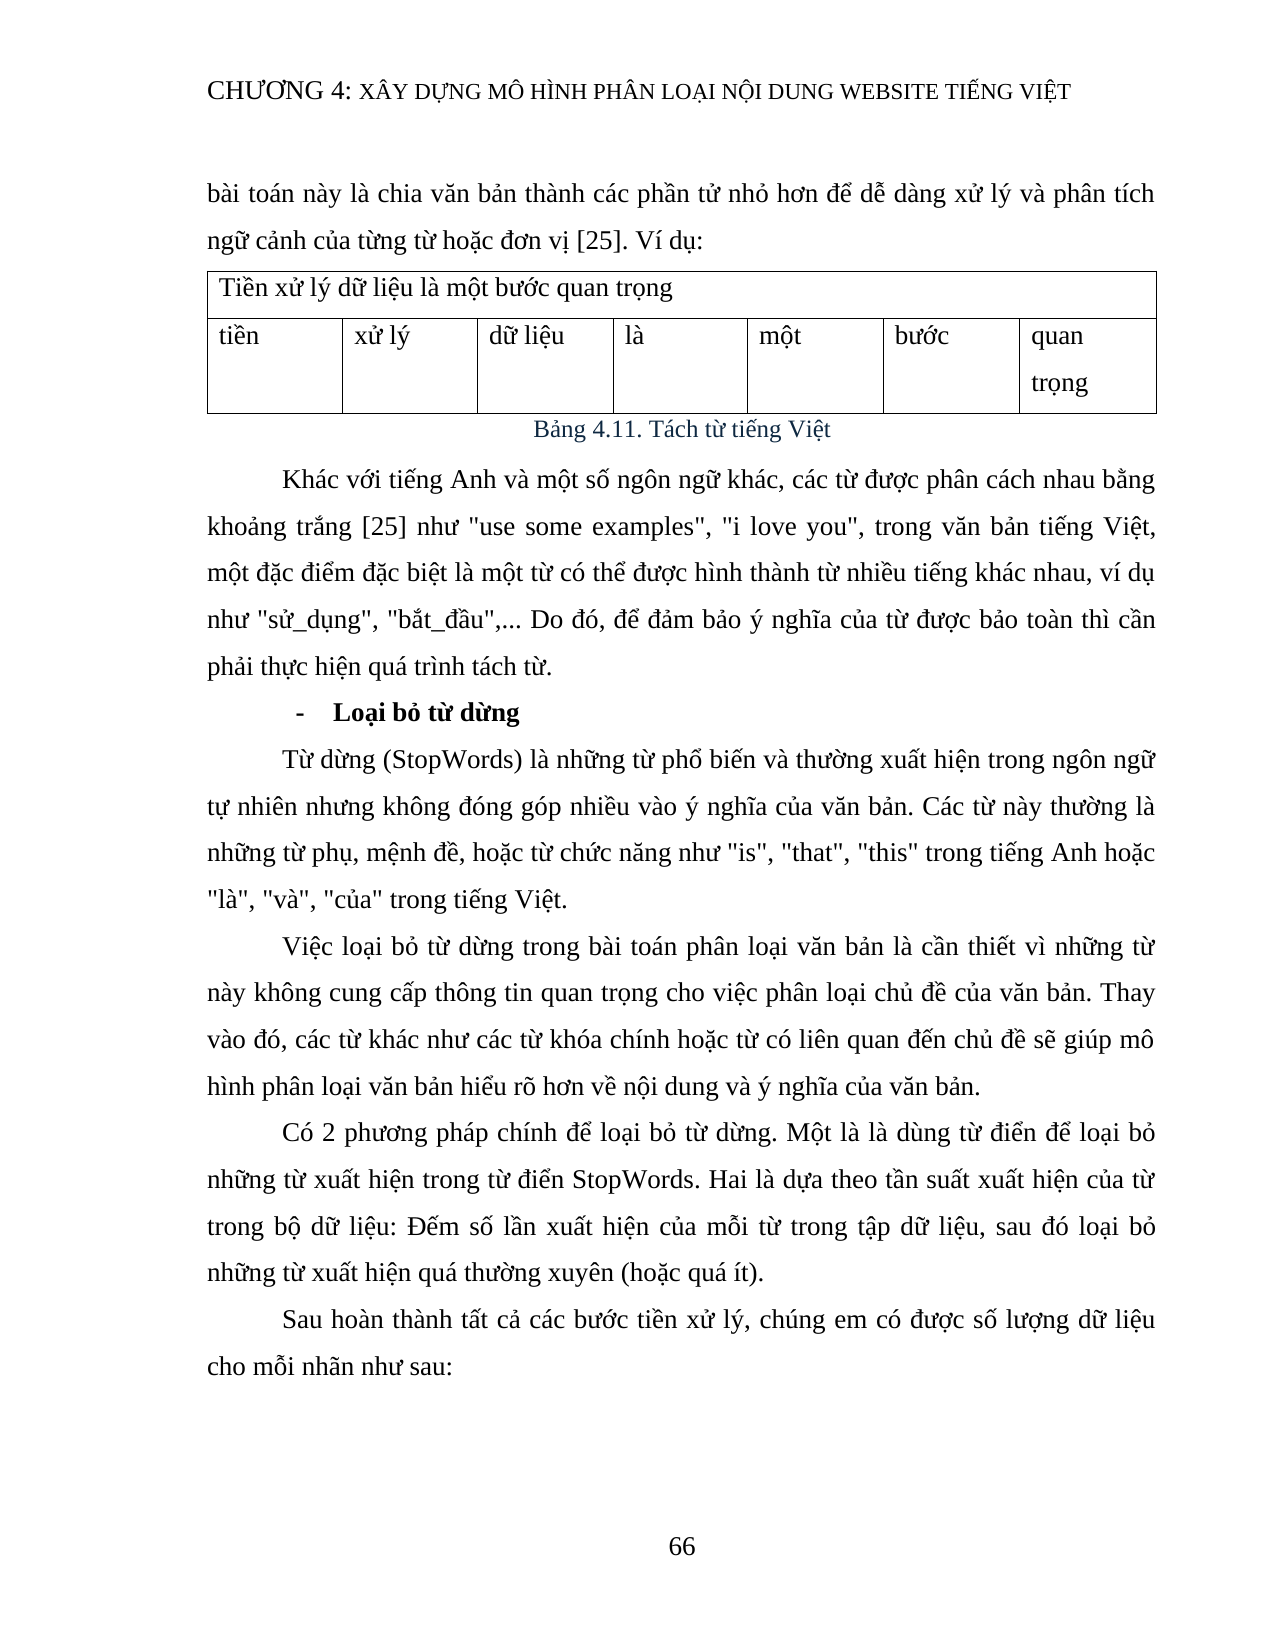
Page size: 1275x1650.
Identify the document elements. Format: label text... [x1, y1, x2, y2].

text Việc loại bỏ từ dừng trong bài toán phân loại văn bản là cần thiết vì những từ này không cung cấp thông tin quan trọng cho việc phân loại chủ đề của văn bản. Thay vào đó, các từ khác như các từ khóa chính hoặc từ có liên quan đến chủ đề sẽ giúp mô hình phân loại văn bản hiểu rõ hơn về nội dung và ý nghĩa của văn bản. [207, 930, 1157, 1101]
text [207, 177, 1157, 255]
table_cell một [748, 319, 883, 413]
text Có 2 phương pháp chính để loại bỏ từ dừng. Một là là dùng từ điển để loại bỏ những từ xuất hiện trong từ điển StopWords. Hai là dựa theo tần suất xuất hiện của từ trong bộ dữ liệu: Đếm số lần xuất hiện của mỗi từ trong tập dữ liệu, sau đó loại bỏ những từ xuất hiện quá thường xuyên (hoặc quá ít). [207, 1117, 1157, 1288]
list Loại bỏ từ dừng [295, 697, 1157, 728]
table_cell bước [884, 319, 1019, 413]
table_cell là [614, 319, 747, 413]
table_cell tiền [208, 319, 342, 413]
text Từ dừng (StopWords) là những từ phổ biến và thường xuất hiện trong ngôn ngữ tự nhiên nhưng không đóng góp nhiều vào ý nghĩa của văn bản. Các từ này thường là những từ phụ, mệnh đề, hoặc từ chức năng như "is", "that", "this" trong tiếng Anh hoặc "là", "và", "của" trong tiếng Việt. [207, 743, 1157, 914]
table_header Tiền xử lý dữ liệu là một bước quan trọng [208, 272, 1156, 318]
text Sau hoàn thành tất cả các bước tiền xử lý, chúng em có được số lượng dữ liệu cho mỗi nhãn như sau: [207, 1303, 1157, 1381]
table_cell dữ liệu [478, 319, 613, 413]
table_cell xử lý [343, 319, 477, 413]
text Khác với tiếng Anh và một số ngôn ngữ khác, các từ được phân cách nhau bằng khoảng trắng như "use some examples", "i love you", trong văn bản tiếng Việt, một đặc điểm đặc biệt là một từ có thể được hình thành từ nhiều tiếng khác nhau, ví dụ như "sử_dụng", "bắt_đầu",... Do đó, để đảm bảo ý nghĩa của từ được bảo toàn thì cần phải thực hiện quá trình tách từ. [207, 463, 1157, 681]
table_cell quan trọng [1020, 319, 1156, 413]
text Bảng .. Tách từ tiếng Việt [207, 414, 1157, 442]
